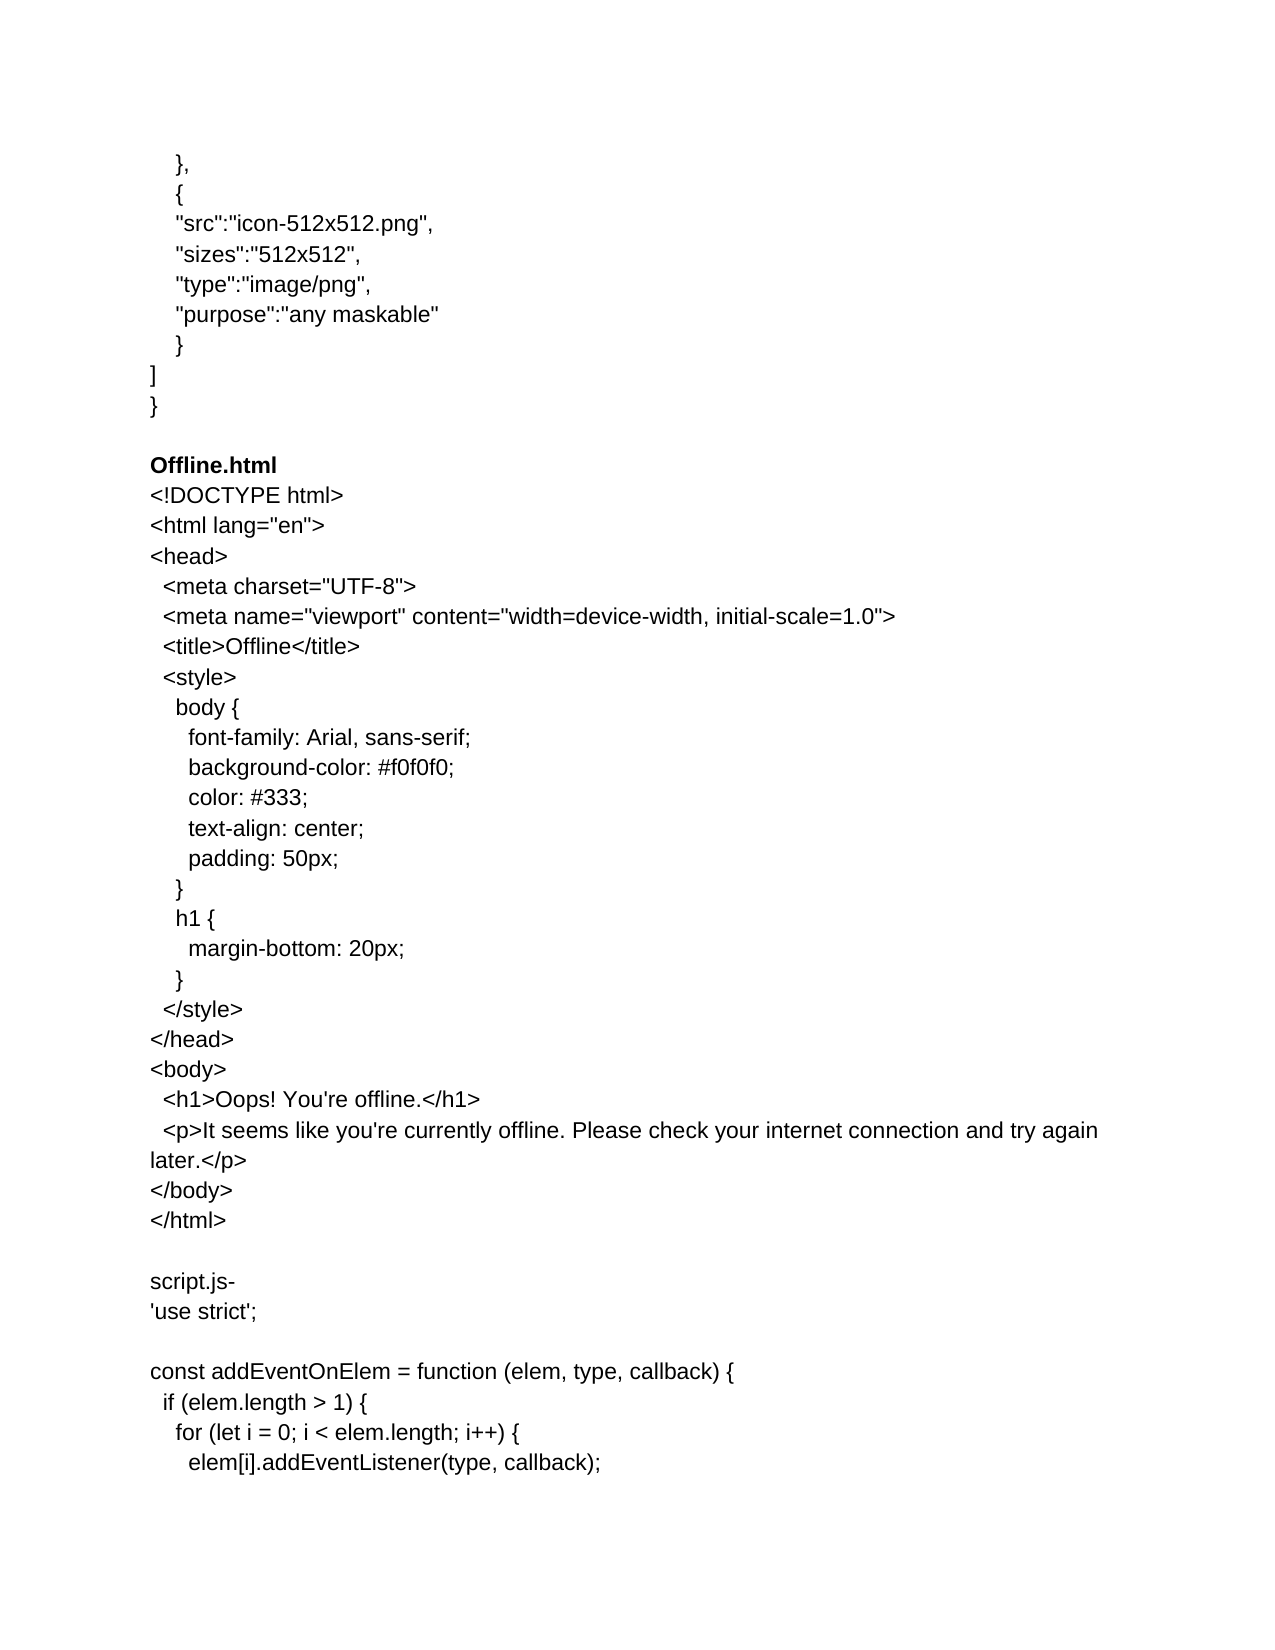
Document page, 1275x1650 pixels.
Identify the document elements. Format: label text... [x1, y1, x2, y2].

text Offline.html [150, 452, 1125, 478]
text <!DOCTYPE html> [150, 482, 1125, 509]
text padding: 50px; [150, 845, 1125, 871]
text } [150, 392, 1125, 418]
text </html> [150, 1207, 1125, 1234]
text <meta name="viewport" content="width=device-width, initial-scale=1.0"> [150, 603, 1125, 629]
text <h1>Oops! You're offline.</h1> [150, 1086, 1125, 1113]
text <head> [150, 543, 1125, 569]
text <style> [150, 663, 1125, 690]
text } [150, 331, 1125, 358]
text </body> [150, 1177, 1125, 1203]
text font-family: Arial, sans-serif; [150, 724, 1125, 750]
text margin-bottom: 20px; [150, 935, 1125, 962]
text const addEventOnElem = function (elem, type, callback) { [150, 1358, 1125, 1385]
text }, [150, 150, 1125, 176]
text script.js- [150, 1268, 1125, 1294]
text "sizes":"512x512", [150, 241, 1125, 267]
text } [150, 875, 1125, 901]
text background-color: #f0f0f0; [150, 754, 1125, 781]
text "type":"image/png", [150, 271, 1125, 297]
text text-align: center; [150, 814, 1125, 841]
text <p>It seems like you're currently offline. Please check your internet connection and try again later.</p> [150, 1117, 1125, 1173]
text } [150, 966, 1125, 992]
text <meta charset="UTF-8"> [150, 573, 1125, 599]
text <html lang="en"> [150, 512, 1125, 539]
text color: #333; [150, 784, 1125, 811]
text { [150, 180, 1125, 207]
text h1 { [150, 905, 1125, 932]
text body { [150, 694, 1125, 720]
text 'use strict'; [150, 1298, 1125, 1324]
text elem[i].addEventListener(type, callback); [150, 1449, 1125, 1475]
text "src":"icon-512x512.png", [150, 210, 1125, 237]
text <body> [150, 1056, 1125, 1083]
text </style> [150, 996, 1125, 1022]
text ] [150, 361, 1125, 388]
text "purpose":"any maskable" [150, 301, 1125, 327]
text for (let i = 0; i < elem.length; i++) { [150, 1419, 1125, 1445]
text if (elem.length > 1) { [150, 1388, 1125, 1415]
text <title>Offline</title> [150, 633, 1125, 660]
text </head> [150, 1026, 1125, 1052]
